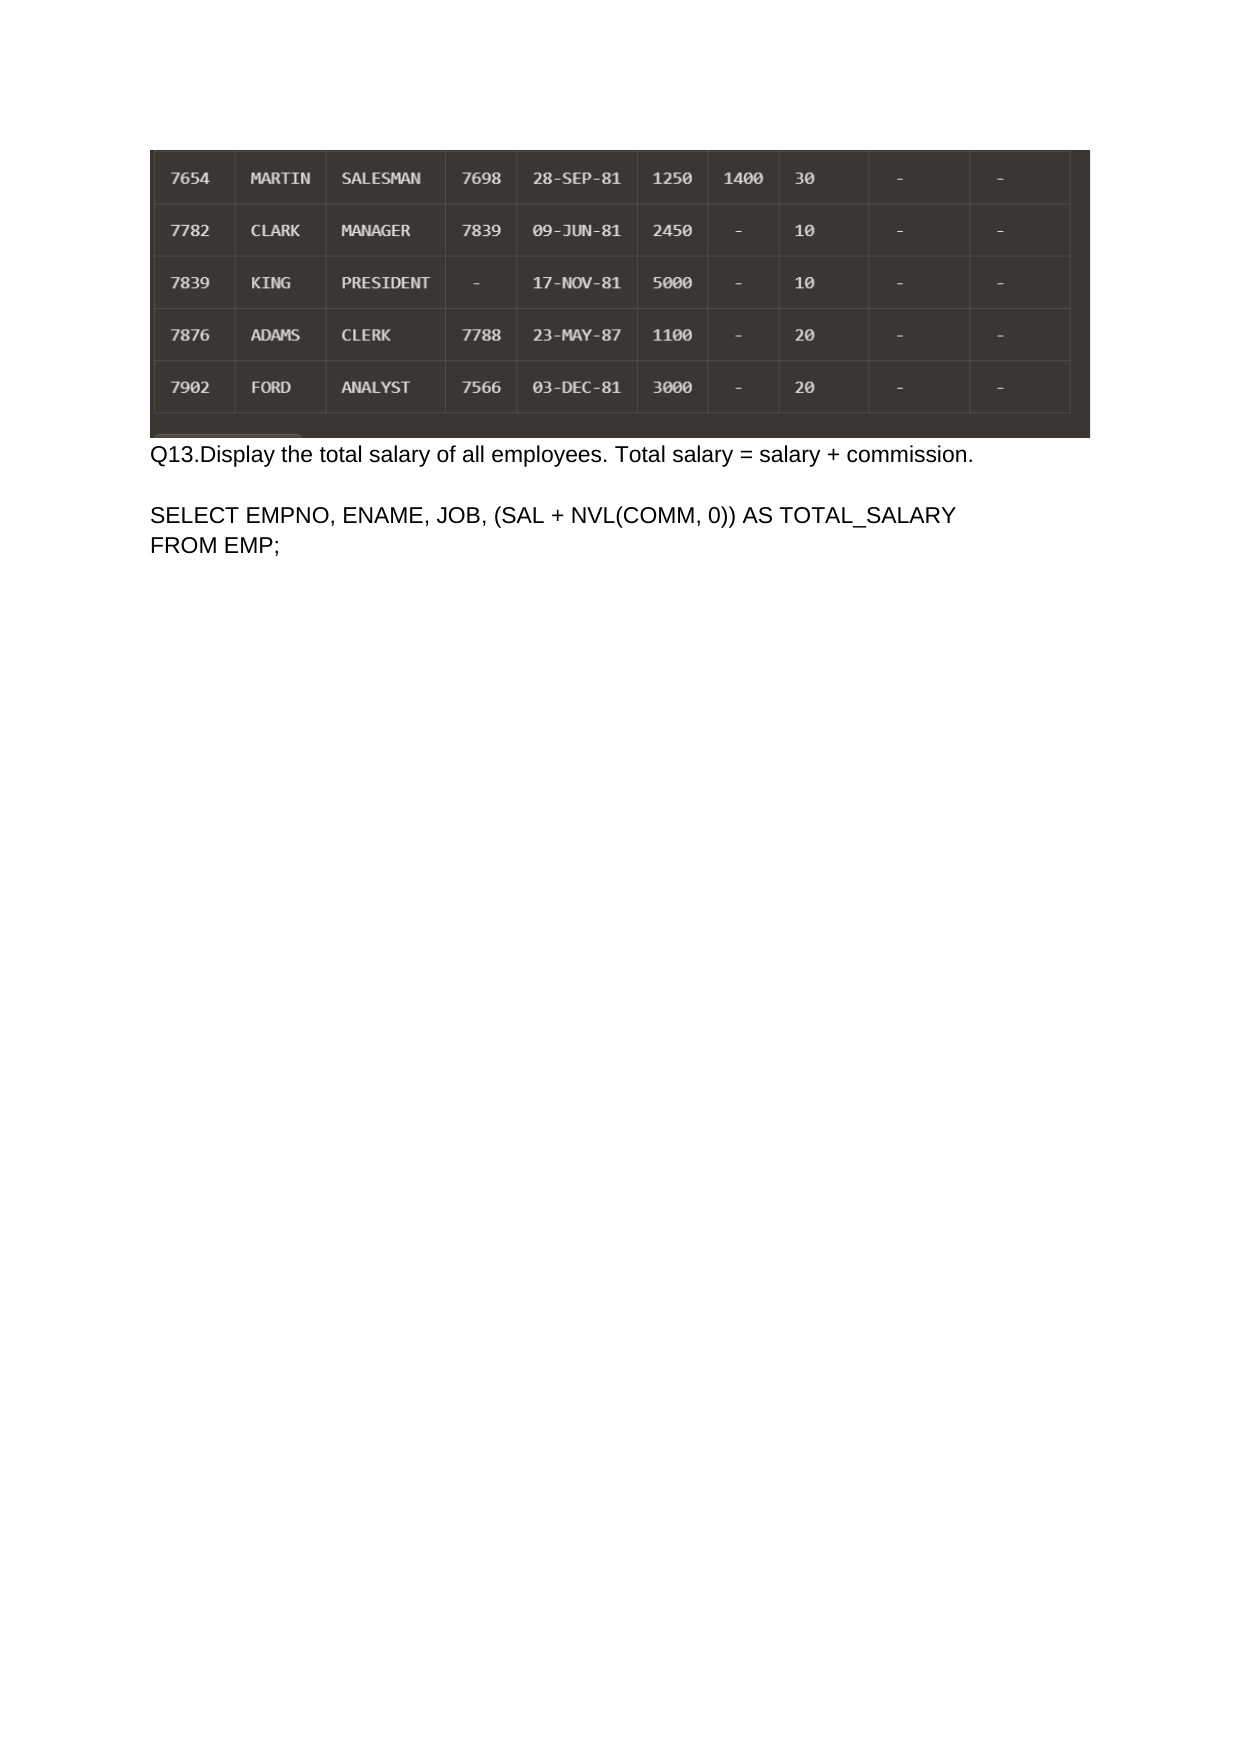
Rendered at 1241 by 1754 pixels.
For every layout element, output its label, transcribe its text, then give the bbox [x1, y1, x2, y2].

text Q13.Display the total salary of all employees. Total salary = salary + commission. [150, 441, 1090, 468]
text FROM EMP; [150, 532, 1090, 558]
picture [150, 150, 1091, 438]
text SELECT EMPNO, ENAME, JOB, (SAL + NVL(COMM, 0)) AS TOTAL_SALARY [150, 502, 1090, 528]
